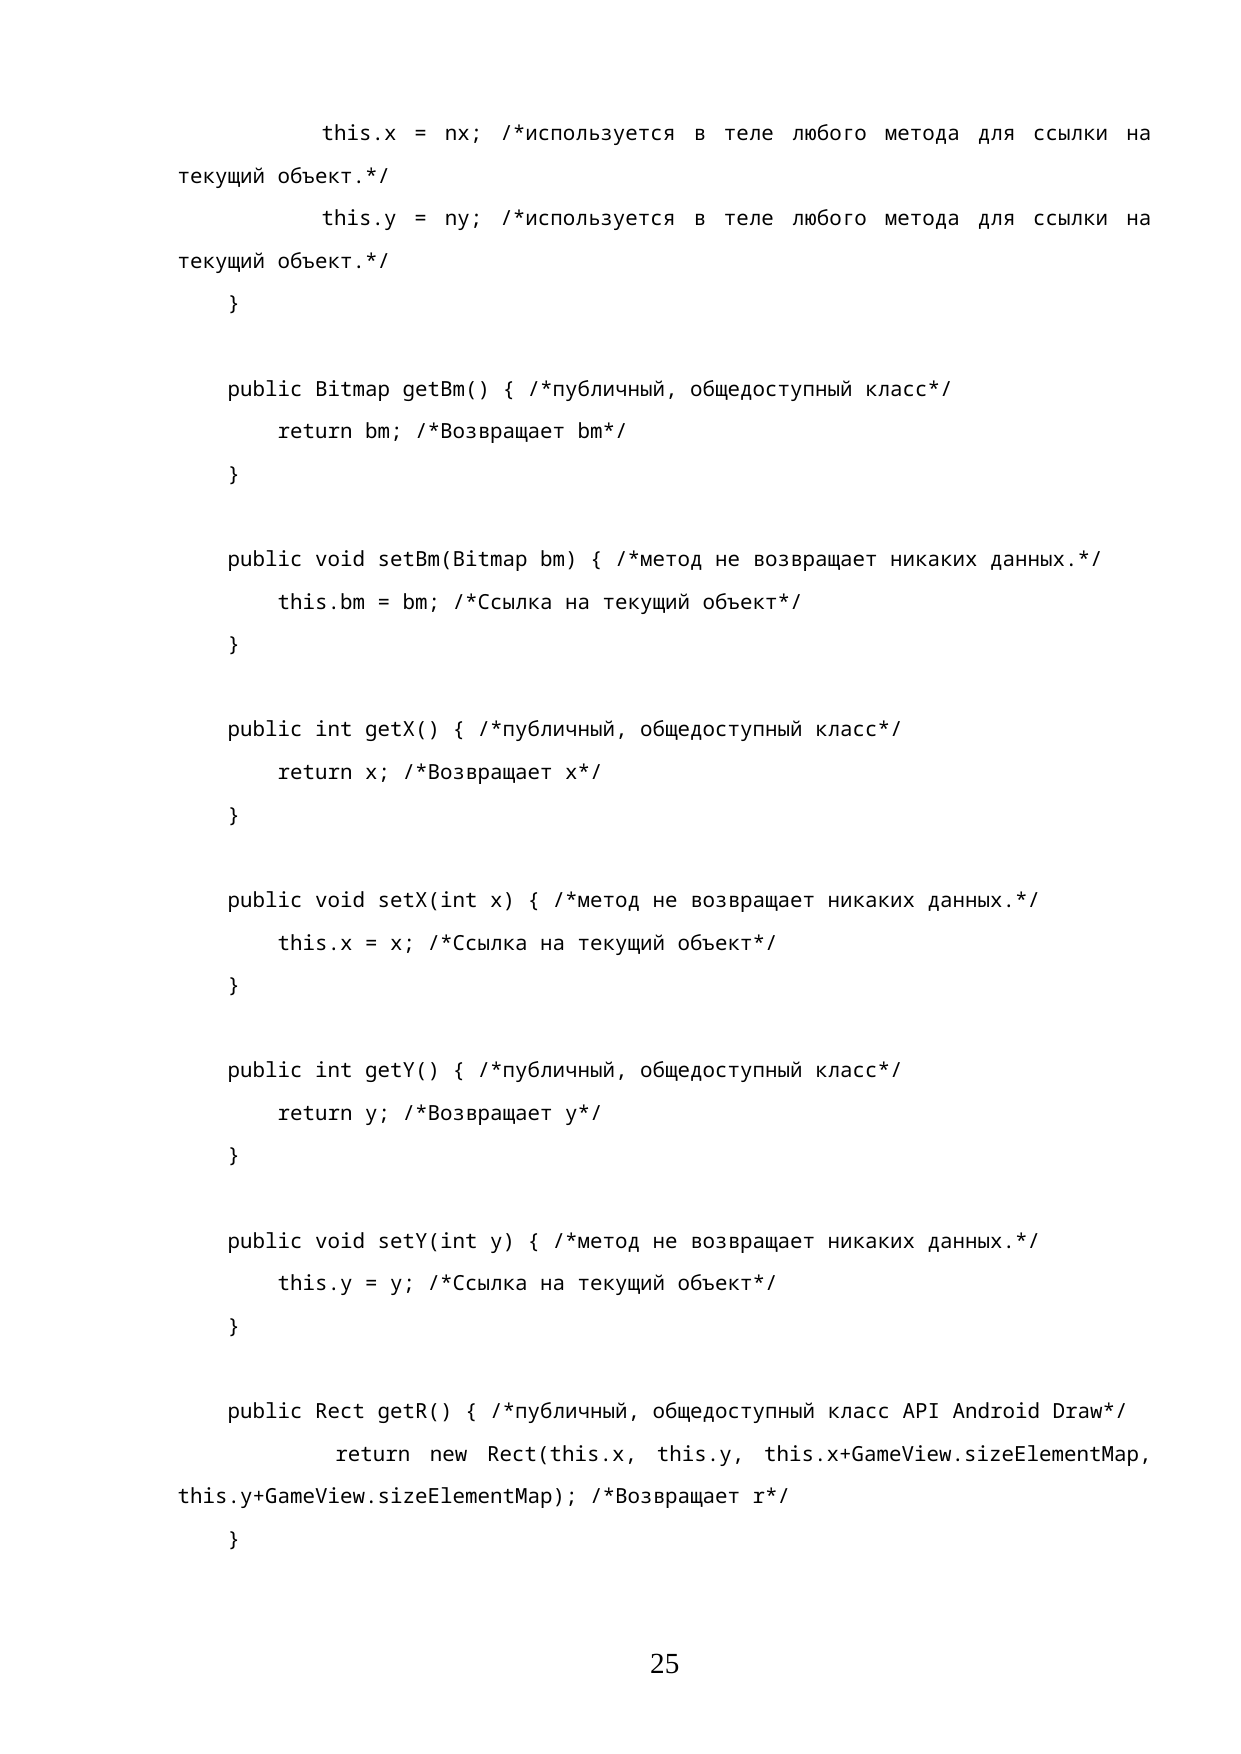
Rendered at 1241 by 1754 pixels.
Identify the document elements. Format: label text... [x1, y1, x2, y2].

text this.x = nx; /*используется в теле любого метода для ссылки на текущий объект.*/ [177, 118, 1152, 189]
text } [177, 1141, 1152, 1169]
text public int getX() { /*публичный, общедоступный класс*/ [177, 714, 1152, 743]
text this.bm = bm; /*Ссылка на текущий объект*/ [177, 587, 1152, 615]
text return new Rect(this.x, this.y, this.x+GameView.sizeElementMap, this.y+GameView.sizeElementMap); /*Возвращает r*/ [177, 1439, 1152, 1510]
text } [177, 459, 1152, 487]
text } [177, 970, 1152, 999]
text public void setY(int y) { /*метод не возвращает никаких данных.*/ [177, 1226, 1152, 1254]
text public Rect getR() { /*публичный, общедоступный класс API Android Draw*/ [177, 1396, 1152, 1425]
text public int getY() { /*публичный, общедоступный класс*/ [177, 1055, 1152, 1084]
text public void setX(int x) { /*метод не возвращает никаких данных.*/ [177, 885, 1152, 913]
text this.y = ny; /*используется в теле любого метода для ссылки на текущий объект.*/ [177, 203, 1152, 274]
text } [177, 629, 1152, 658]
text } [177, 800, 1152, 828]
text } [177, 288, 1152, 317]
text public void setBm(Bitmap bm) { /*метод не возвращает никаких данных.*/ [177, 544, 1152, 573]
text this.x = x; /*Ссылка на текущий объект*/ [177, 928, 1152, 956]
text this.y = y; /*Ссылка на текущий объект*/ [177, 1268, 1152, 1297]
text return bm; /*Возвращает bm*/ [177, 416, 1152, 445]
text } [177, 1311, 1152, 1339]
text } [177, 1524, 1152, 1552]
text public Bitmap getBm() { /*публичный, общедоступный класс*/ [177, 374, 1152, 402]
text return y; /*Возвращает y*/ [177, 1098, 1152, 1126]
text return x; /*Возвращает x*/ [177, 757, 1152, 786]
